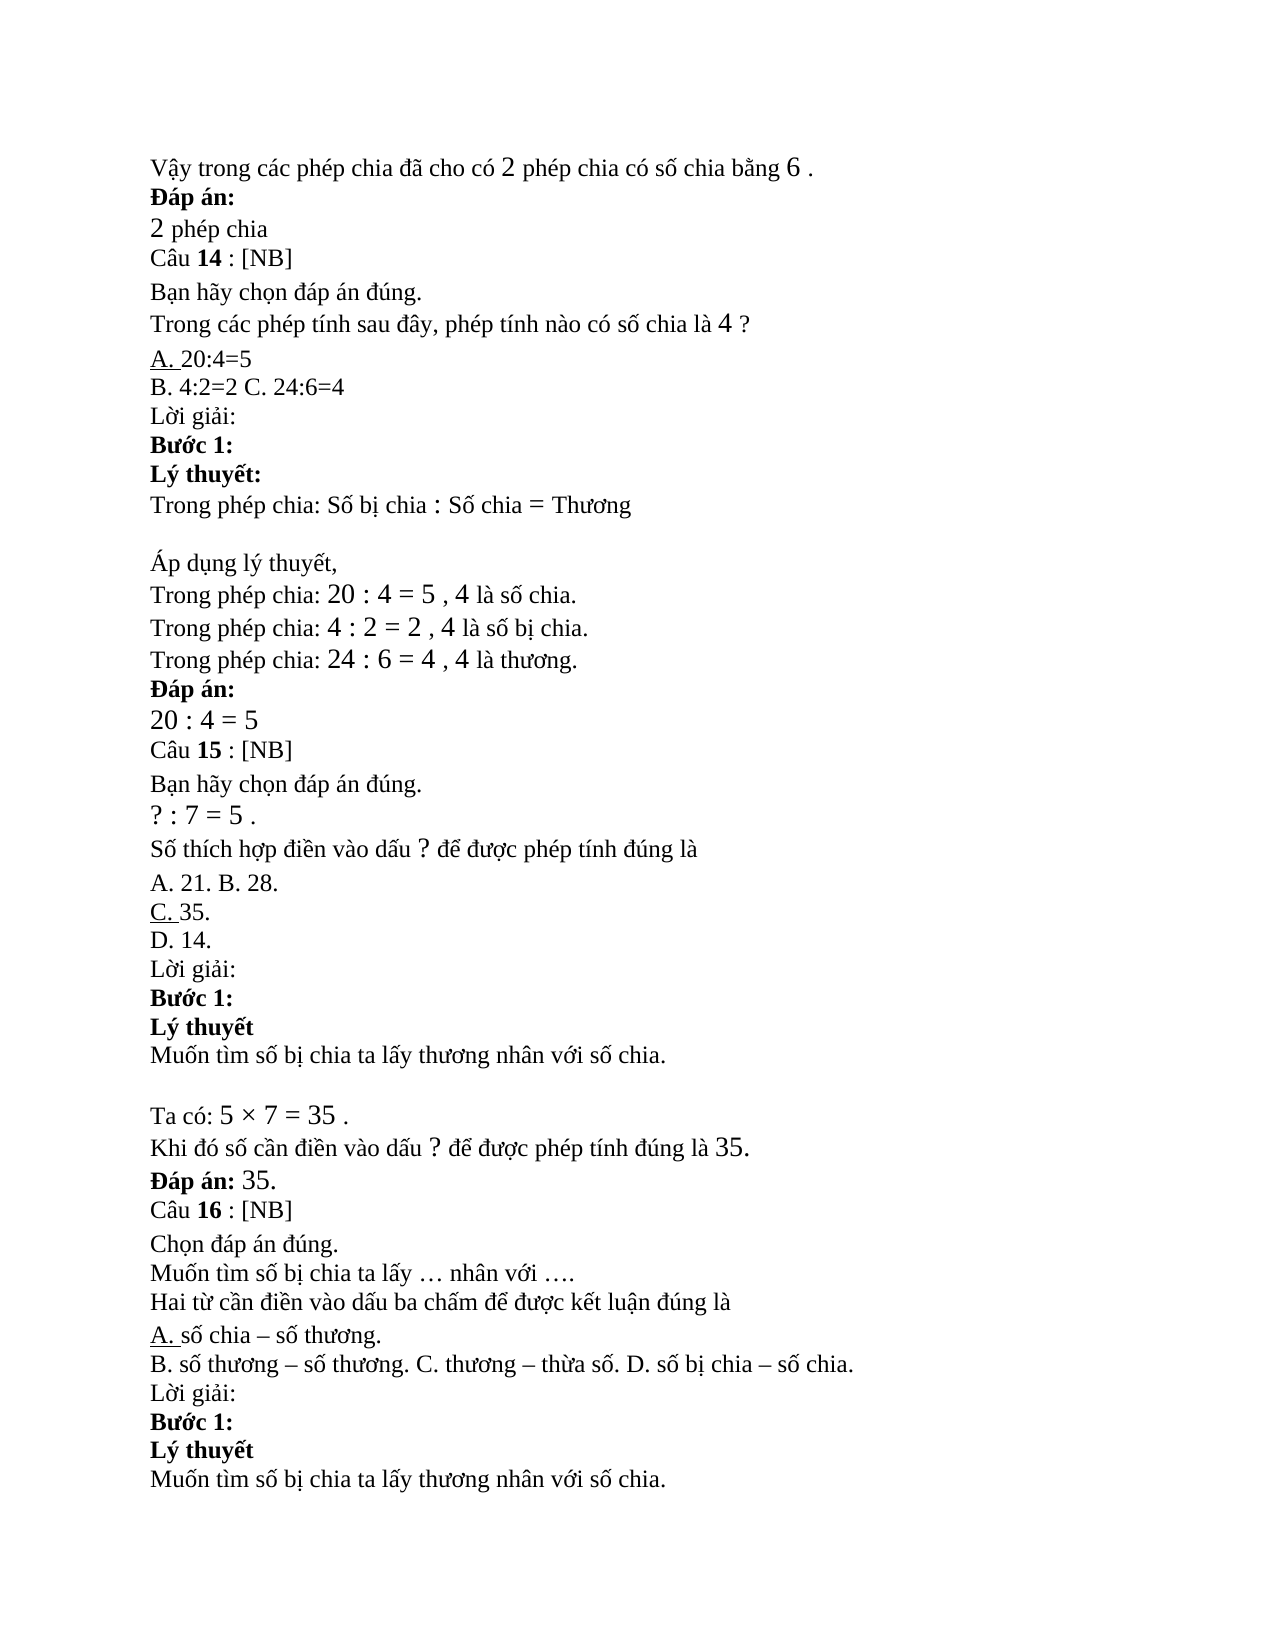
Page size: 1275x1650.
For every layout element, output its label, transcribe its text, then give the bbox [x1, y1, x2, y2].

text Câu 16 : [NB] [150, 1195, 1125, 1224]
text Lý thuyết: Trong phép chia: Số bị chia : Số chia = Thương Áp dụng lý thuyết, Trong phép chia: 20 : 4 = 5 , 4 là số chia. Trong phép chia: 4 : 2 = 2 , 4 là số bị chia. Trong phép chia: 24 : 6 = 4 , 4 là thương. Đáp án: 20 : 4 = 5 [150, 459, 1125, 736]
text A. số chia – số thương. [150, 1321, 1125, 1349]
text Lý thuyết Muốn tìm số bị chia ta lấy thương nhân với số chia. Ta có: 5 × 7 = 35 . Khi đó số cần điền vào dấu ? để được phép tính đúng là 35. Đáp án: 35. [150, 1012, 1125, 1195]
text C. 35. [150, 897, 1125, 926]
text Lời giải: [150, 954, 1125, 983]
text A. 20:4=5 [150, 344, 1125, 372]
text D. 14. [150, 926, 1125, 954]
text Bạn hãy chọn đáp án đúng. ? : 7 = 5 . Số thích hợp điền vào dấu ? để được phép tính đúng là [150, 769, 1125, 863]
text Chọn đáp án đúng. Muốn tìm số bị chia ta lấy … nhân với …. Hai từ cần điền vào dấu ba chấm để được kết luận đúng là [150, 1229, 1125, 1315]
text Bước 1: [150, 430, 1125, 459]
text Lời giải: [150, 401, 1125, 430]
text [150, 150, 1125, 243]
text Câu 15 : [NB] [150, 736, 1125, 764]
text Bạn hãy chọn đáp án đúng. Trong các phép tính sau đây, phép tính nào có số chia là 4 ? [150, 277, 1125, 338]
text Bước 1: [150, 983, 1125, 1012]
text Lời giải: [150, 1378, 1125, 1407]
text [150, 1436, 1125, 1493]
text Bước 1: [150, 1407, 1125, 1436]
text A. 21. B. 28. [150, 868, 1125, 897]
text B. số thương – số thương. C. thương – thừa số. D. số bị chia – số chia. [150, 1349, 1125, 1378]
text Câu 14 : [NB] [150, 243, 1125, 272]
text B. 4:2=2 C. 24:6=4 [150, 372, 1125, 401]
